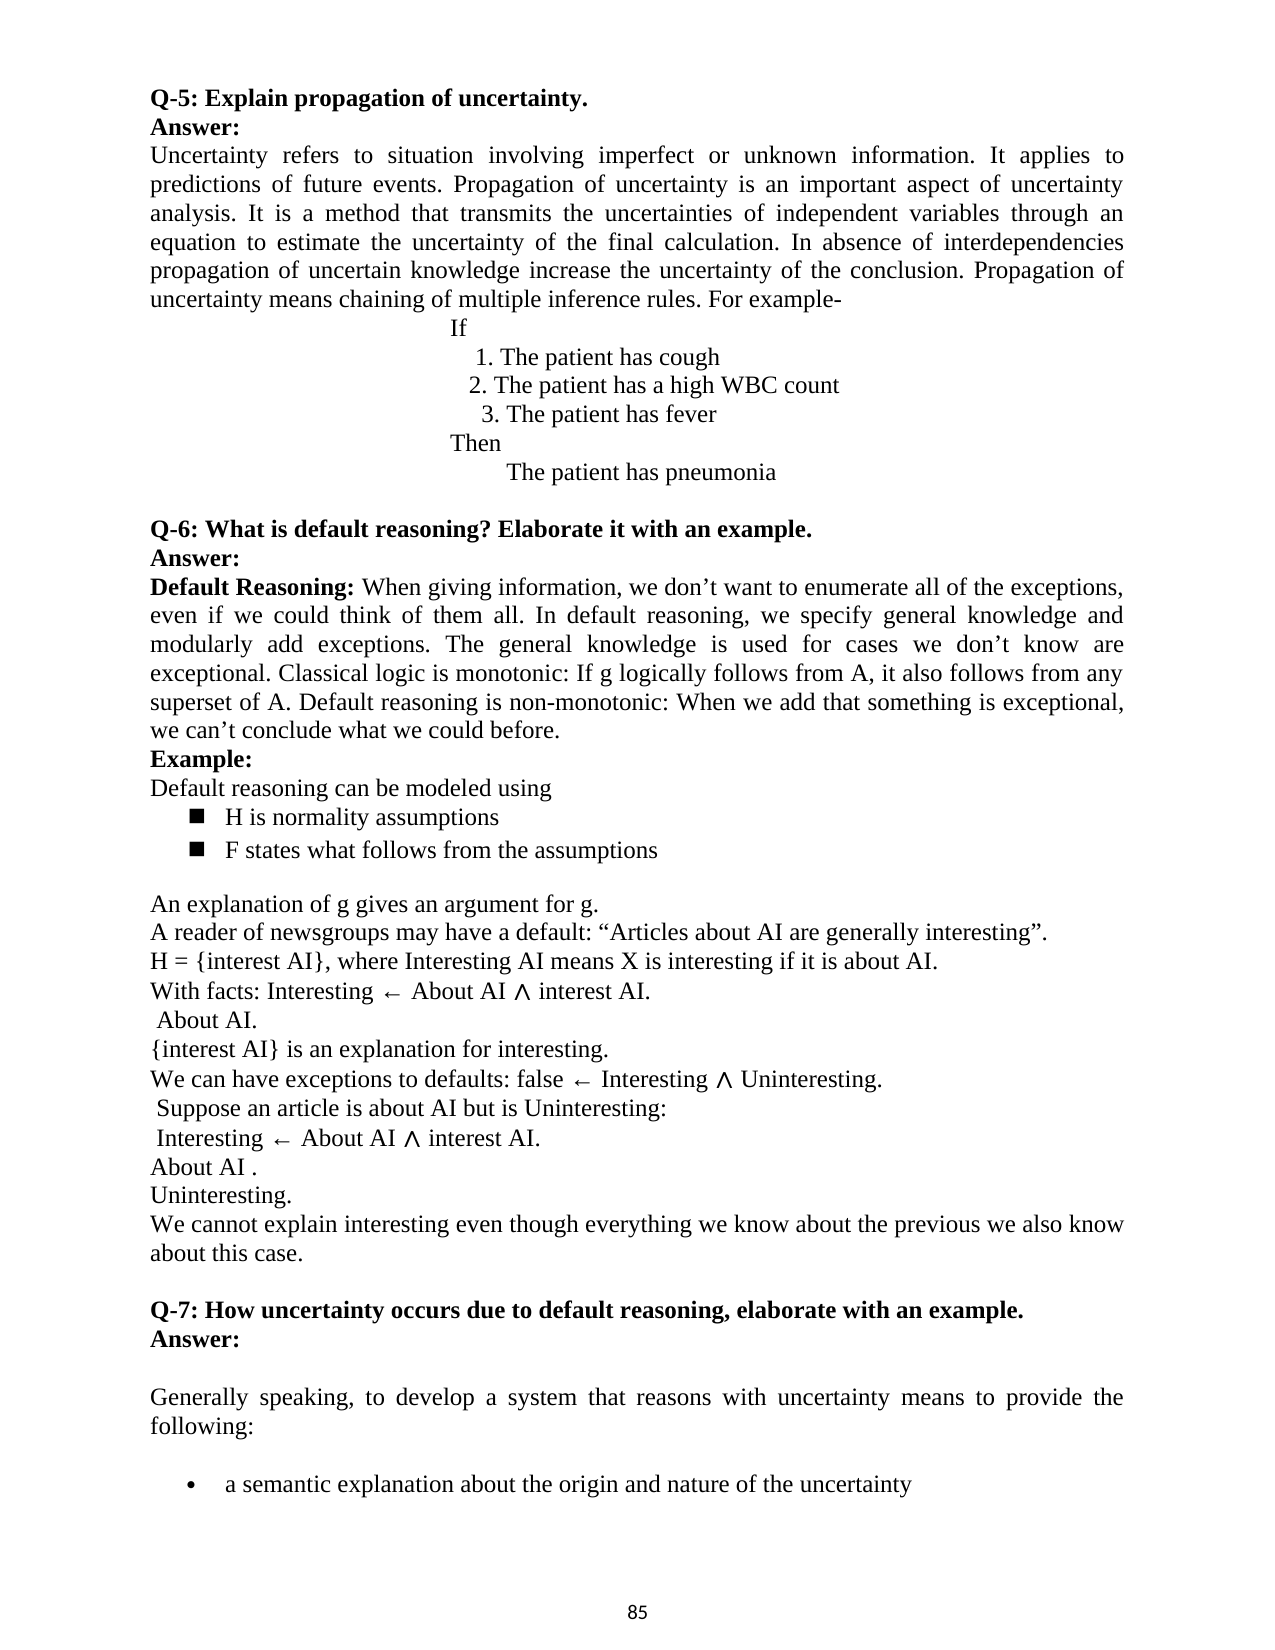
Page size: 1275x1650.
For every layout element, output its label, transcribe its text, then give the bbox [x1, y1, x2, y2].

text Q-7: How uncertainty occurs due to default reasoning, elaborate with an example. [150, 1296, 1125, 1324]
text Uncertainty refers to situation involving imperfect or unknown information. It applies to predictions of future events. Propagation of uncertainty is an important aspect of uncertainty analysis. It is a method that transmits the uncertainties of independent variables through an equation to estimate the uncertainty of the final calculation. In absence of interdependencies propagation of uncertain knowledge increase the uncertainty of the conclusion. Propagation of uncertainty means chaining of multiple inference rules. For example- [150, 141, 1125, 313]
text 1. The patient has cough [450, 342, 1125, 371]
text About AI . [150, 1152, 1125, 1181]
text Suppose an article is about AI but is Uninteresting: [150, 1093, 1125, 1122]
text A reader of newsgroups may have a default: “Articles about AI are generally interesting”. [150, 917, 1125, 946]
text The patient has pneumonia [375, 457, 1125, 486]
text Answer: [150, 543, 1125, 572]
text Then [375, 428, 1125, 457]
text An explanation of g gives an argument for g. [150, 889, 1125, 917]
text With facts: Interesting ← About AI ∧ interest AI. [150, 975, 1125, 1005]
text Answer: [150, 112, 1125, 141]
text Q-6: What is default reasoning? Elaborate it with an example. [150, 514, 1125, 543]
text About AI. [150, 1005, 1125, 1034]
text Generally speaking, to develop a system that reasons with uncertainty means to provide the following: [150, 1382, 1125, 1440]
text {interest AI} is an explanation for interesting. [150, 1034, 1125, 1063]
list a semantic explanation about the origin and nature of the uncertainty [187, 1469, 1125, 1498]
text If [150, 313, 1125, 342]
text H = {interest AI}, where Interesting AI means X is interesting if it is about AI. [150, 946, 1125, 975]
text We can have exceptions to defaults: false ← Interesting ∧ Uninteresting. [150, 1063, 1125, 1093]
text Interesting ← About AI ∧ interest AI. [150, 1122, 1125, 1152]
text Answer: [150, 1324, 1125, 1353]
text Uninteresting. [150, 1181, 1125, 1209]
text 3. The patient has fever [450, 399, 1125, 428]
text Default reasoning can be modeled using [150, 773, 1125, 802]
text Q-5: Explain propagation of uncertainty. [150, 83, 1125, 112]
list F states what follows from the assumptions [187, 835, 1125, 864]
text Default Reasoning: When giving information, we don’t want to enumerate all of the exceptions, even if we could think of them all. In default reasoning, we specify general knowledge and modularly add exceptions. The general knowledge is used for cases we don’t know are exceptional. Classical logic is monotonic: If g logically follows from A, it also follows from any superset of A. Default reasoning is non-monotonic: When we add that something is exceptional, we can’t conclude what we could before. [150, 572, 1125, 744]
list H is normality assumptions [187, 802, 1125, 831]
text We cannot explain interesting even though everything we know about the previous we also know about this case. [150, 1209, 1125, 1267]
text 2. The patient has a high WBC count [375, 371, 1125, 399]
text Example: [150, 744, 1125, 773]
